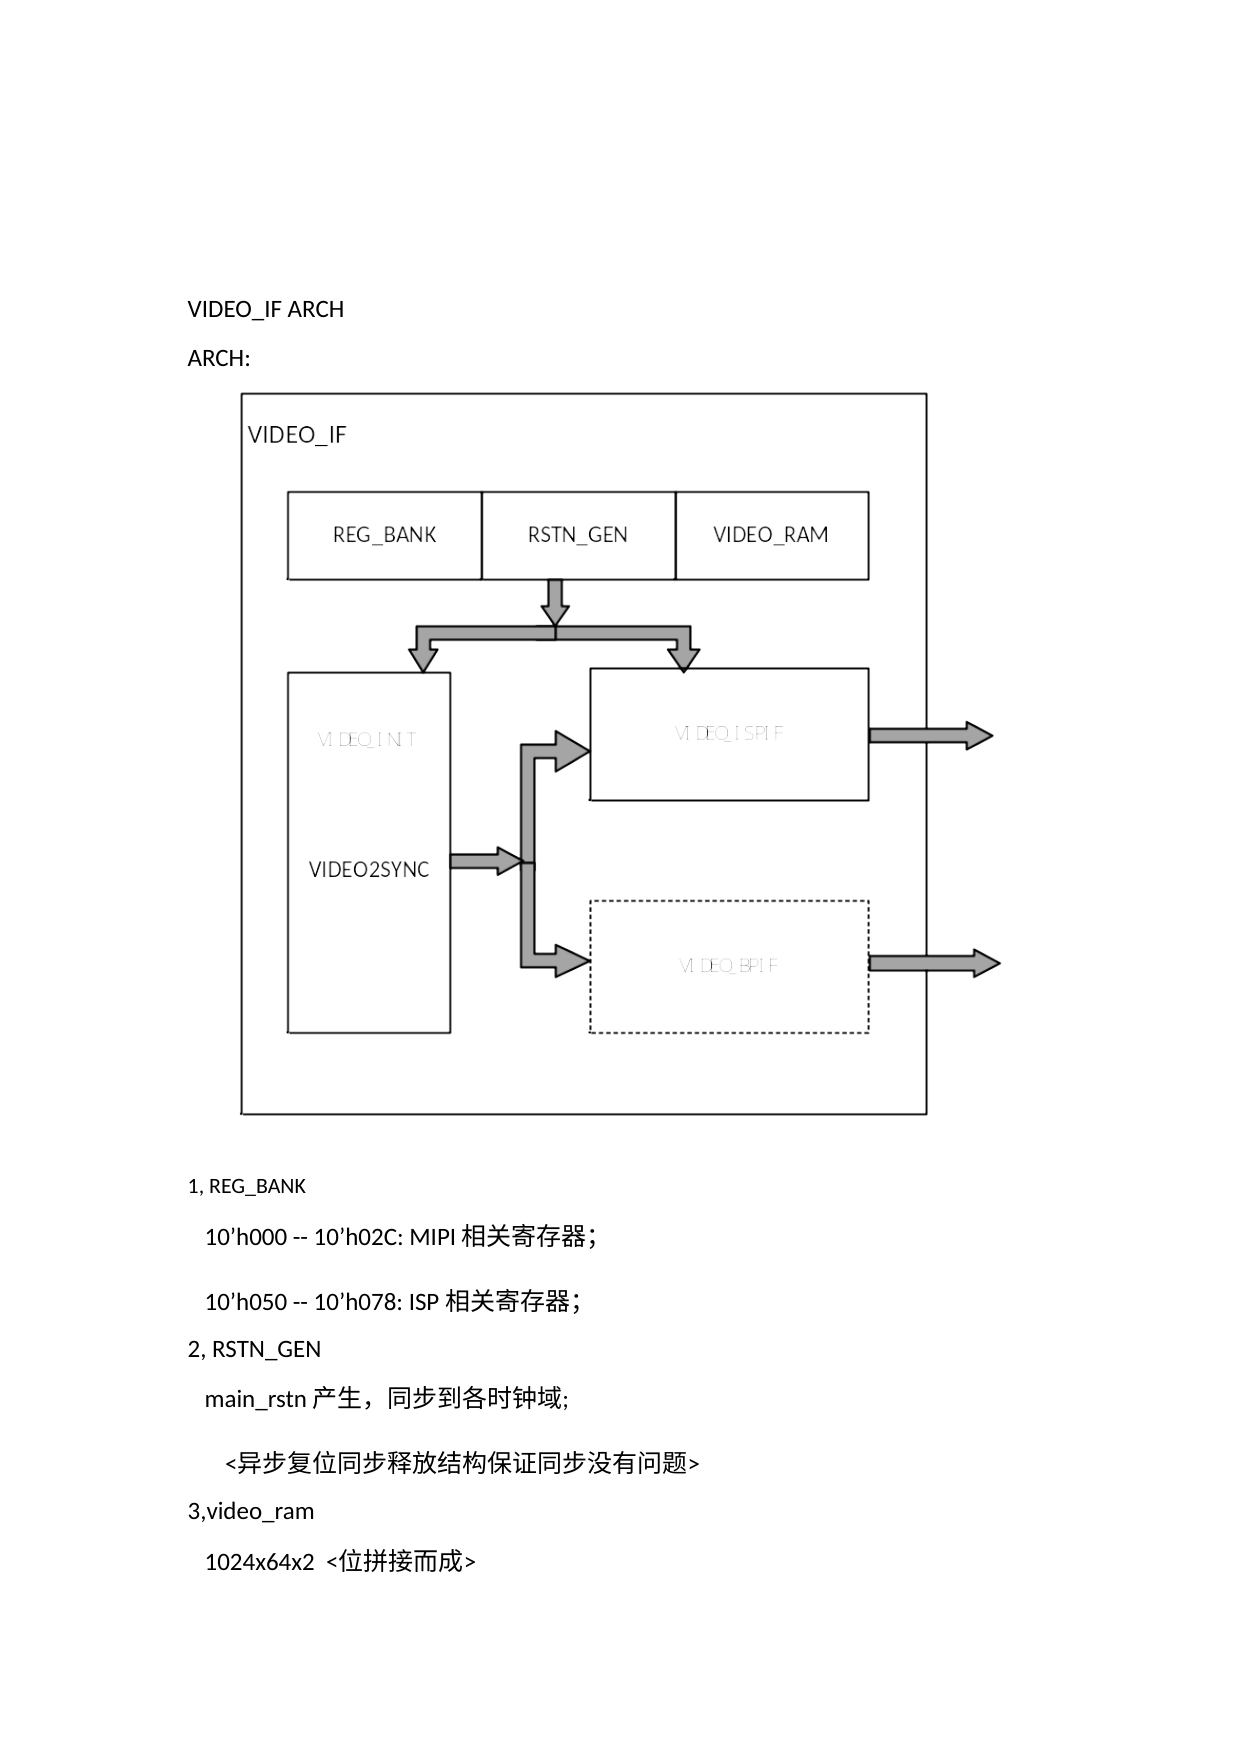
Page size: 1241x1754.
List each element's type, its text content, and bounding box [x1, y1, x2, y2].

text 1024x64x2 <位拼接而成> [187, 1527, 1053, 1592]
text 3,video_ram [187, 1494, 1053, 1527]
text VIDEO_IF ARCH [187, 292, 1053, 324]
text 2, RSTN_GEN [187, 1332, 1053, 1364]
text main_rstn产生，同步到各时钟域; [187, 1364, 1053, 1429]
text ARCH: [187, 341, 1053, 373]
text 10’h050 -- 10’h078: ISP相关寄存器； [187, 1267, 1053, 1332]
text <异步复位同步释放结构保证同步没有问题> [187, 1429, 1053, 1494]
text 10’h000 -- 10’h02C: MIPI相关寄存器； [187, 1202, 1053, 1267]
text 1, REG_BANK [187, 1169, 1053, 1202]
